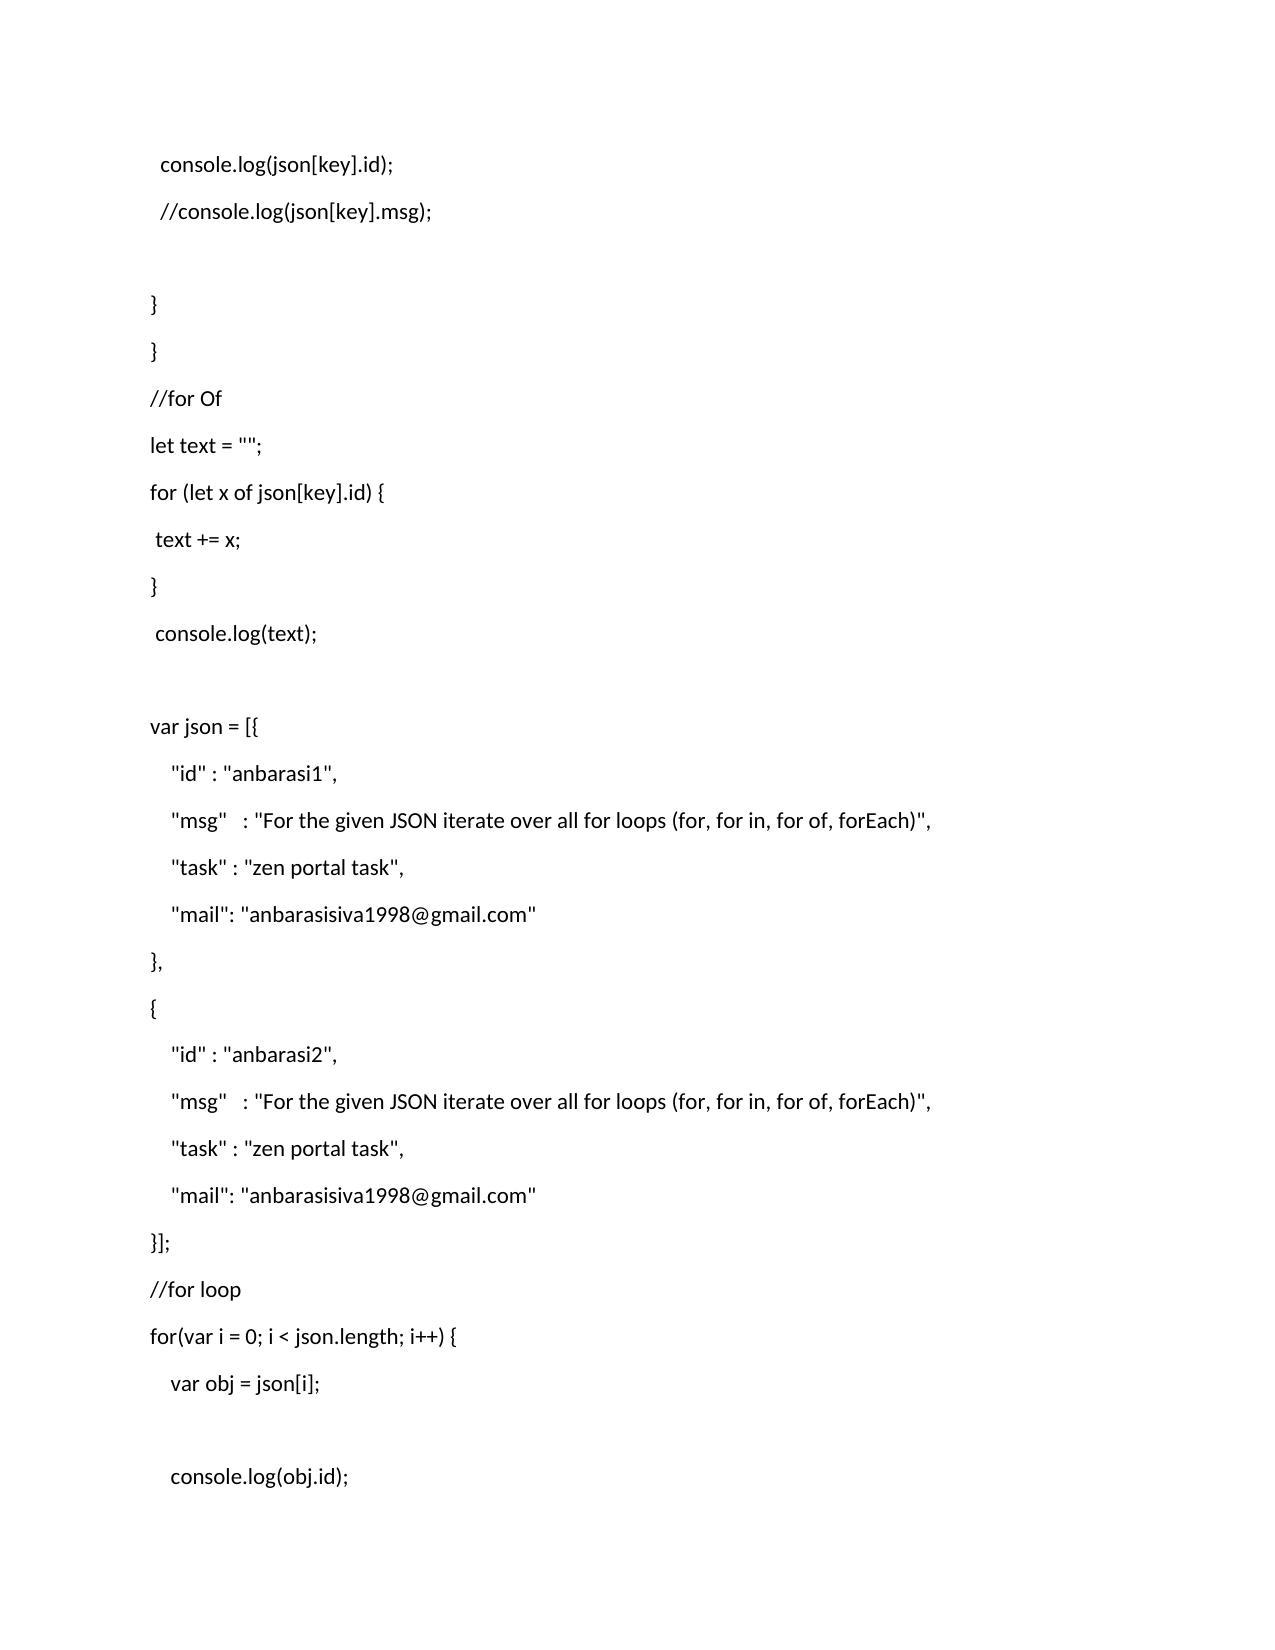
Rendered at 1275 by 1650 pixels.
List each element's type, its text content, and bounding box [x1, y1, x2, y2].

text "msg" : "For the given JSON iterate over all for loops (for, for in, for of, forEach)", [150, 1087, 1125, 1116]
text "mail": "anbarasisiva1998@gmail.com" [150, 900, 1125, 928]
text var obj = json[i]; [150, 1369, 1125, 1397]
text { [150, 994, 1125, 1022]
text } [150, 572, 1125, 600]
text "id" : "anbarasi1", [150, 759, 1125, 787]
text } [150, 291, 1125, 319]
text //for Of [150, 384, 1125, 412]
text var json = [{ [150, 712, 1125, 741]
text }]; [150, 1228, 1125, 1256]
text "task" : "zen portal task", [150, 1134, 1125, 1162]
text console.log(json[key].id); [150, 150, 1125, 178]
text } [150, 337, 1125, 366]
text for (let x of json[key].id) { [150, 478, 1125, 506]
text console.log(obj.id); [150, 1462, 1125, 1491]
text "mail": "anbarasisiva1998@gmail.com" [150, 1181, 1125, 1209]
text //for loop [150, 1275, 1125, 1303]
text //console.log(json[key].msg); [150, 197, 1125, 225]
text text += x; [150, 525, 1125, 553]
text }, [150, 947, 1125, 975]
text let text = ""; [150, 431, 1125, 459]
text "task" : "zen portal task", [150, 853, 1125, 881]
text for(var i = 0; i < json.length; i++) { [150, 1322, 1125, 1350]
text "id" : "anbarasi2", [150, 1041, 1125, 1069]
text "msg" : "For the given JSON iterate over all for loops (for, for in, for of, forEach)", [150, 806, 1125, 834]
text console.log(text); [150, 619, 1125, 647]
